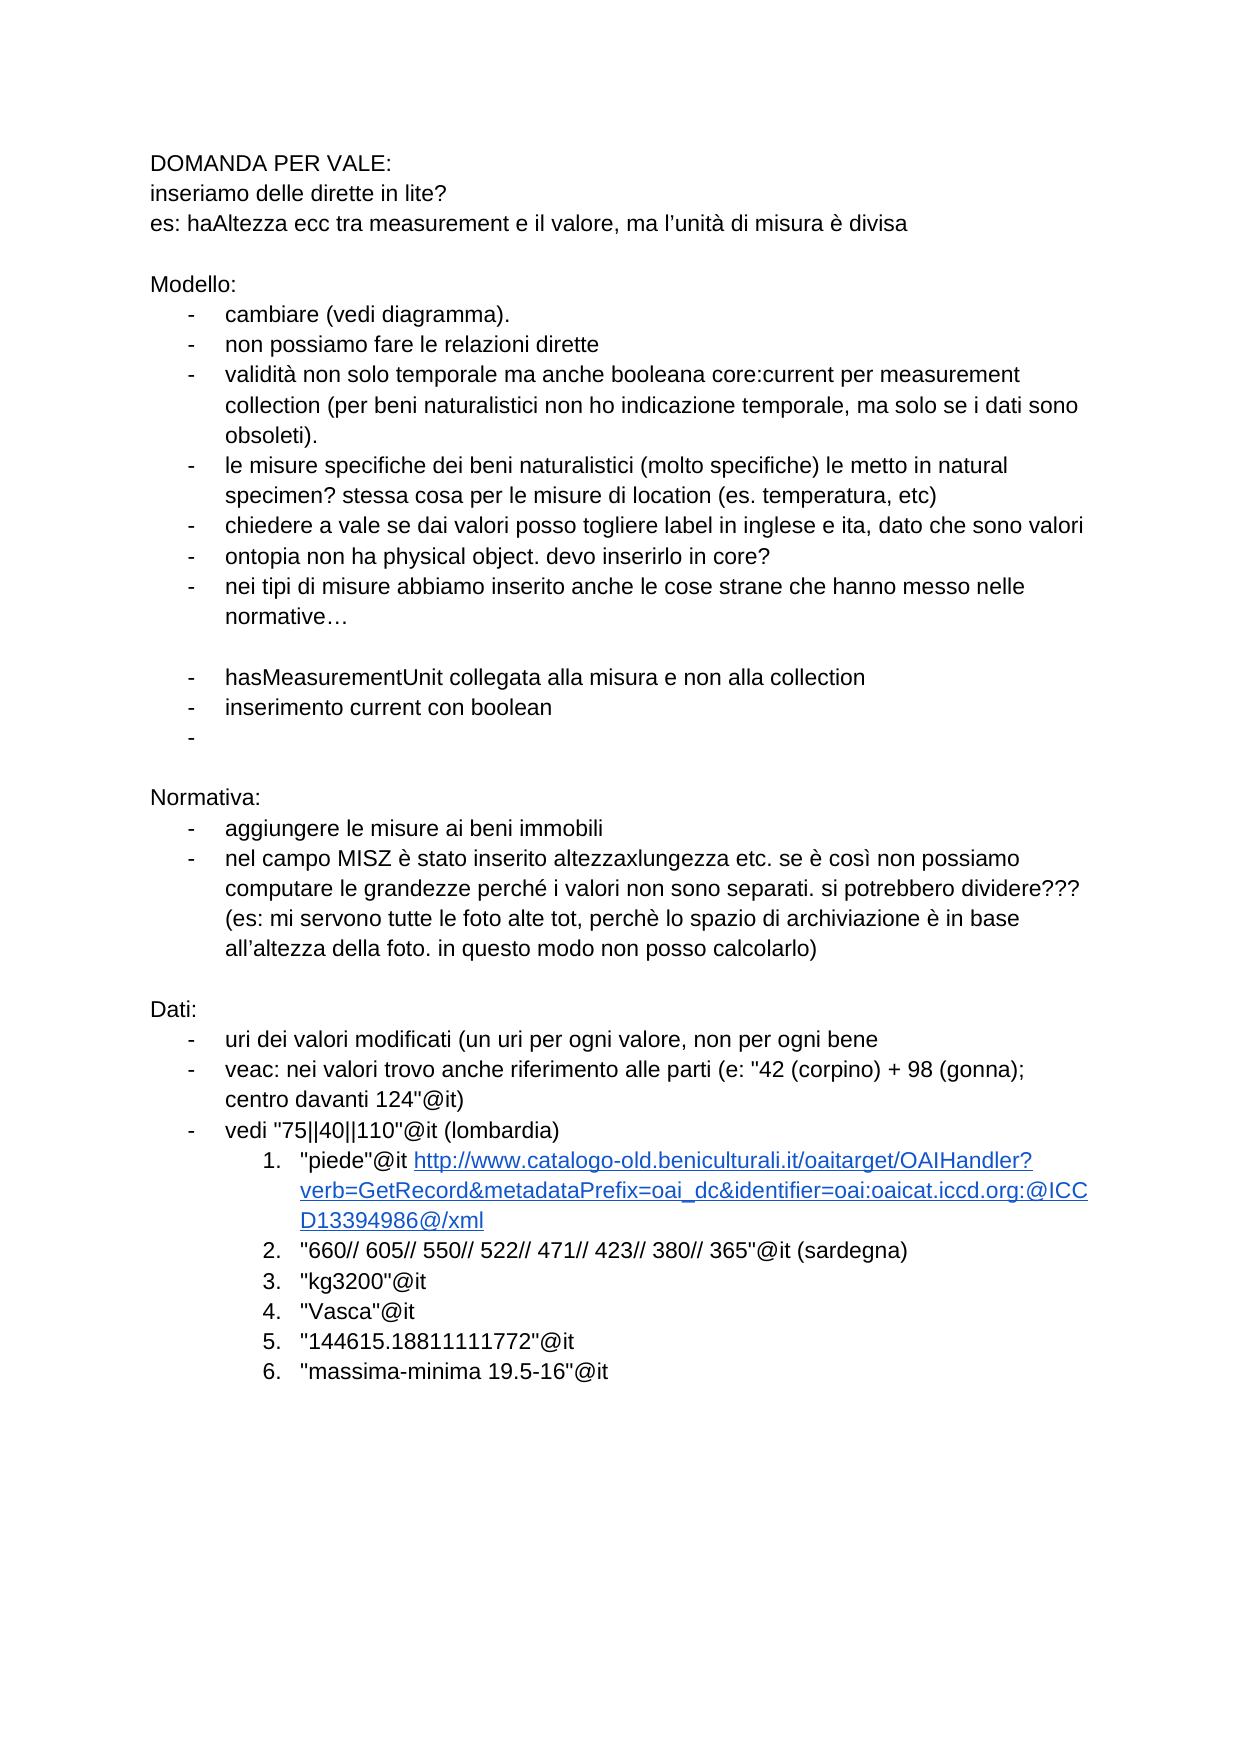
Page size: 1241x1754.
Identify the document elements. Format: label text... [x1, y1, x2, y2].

text Modello: [150, 271, 1090, 297]
list vedi "75||40||110"@it (lombardia) [187, 1117, 1090, 1143]
list cambiare (vedi diagramma). [187, 301, 1090, 327]
list hasMeasurementUnit collegata alla misura e non alla collection [187, 663, 1090, 690]
list "kg3200"@it [262, 1268, 1090, 1294]
list "660// 605// 550// 522// 471// 423// 380// 365"@it (sardegna) [262, 1237, 1090, 1264]
list "massima-minima 19.5-16"@it [262, 1358, 1090, 1385]
list le misure specifiche dei beni naturalistici (molto specifiche) le metto in natural specimen? stessa cosa per le misure di location (es. temperatura, etc) [187, 452, 1090, 509]
list ontopia non ha physical object. devo inserirlo in core? [187, 543, 1090, 569]
text Normativa: [150, 784, 1090, 811]
list "piede"@it http://www.catalogo-old.beniculturali.it/oaitarget/OAIHandler?verb=GetRecord&metadataPrefix=oai_dc&identifier=oai:oaicat.iccd.org:@ICCD13394986@/xml [262, 1147, 1090, 1234]
text DOMANDA PER VALE: [150, 150, 1090, 176]
list uri dei valori modificati (un uri per ogni valore, non per ogni bene [187, 1026, 1090, 1052]
list veac: nei valori trovo anche riferimento alle parti (e: "42 (corpino) + 98 (gonna); centro davanti 124"@it) [187, 1056, 1090, 1113]
text Dati: [150, 996, 1090, 1022]
list chiedere a vale se dai valori posso togliere label in inglese e ita, dato che sono valori [187, 512, 1090, 539]
list nel campo MISZ è stato inserito altezzaxlungezza etc. se è così non possiamo computare le grandezze perché i valori non sono separati. si potrebbero dividere??? (es: mi servono tutte le foto alte tot, perchè lo spazio di archiviazione è in base all’altezza della foto. in questo modo non posso calcolarlo) [187, 845, 1090, 962]
text inseriamo delle dirette in lite? es: haAltezza ecc tra measurement e il valore, ma l’unità di misura è divisa [150, 180, 1090, 267]
list validità non solo temporale ma anche booleana core:current per measurement collection (per beni naturalistici non ho indicazione temporale, ma solo se i dati sono obsoleti). [187, 361, 1090, 448]
list non possiamo fare le relazioni dirette [187, 331, 1090, 358]
list "Vasca"@it [262, 1298, 1090, 1324]
list aggiungere le misure ai beni immobili [187, 814, 1090, 841]
list "144615.18811111772"@it [262, 1328, 1090, 1354]
list nei tipi di misure abbiamo inserito anche le cose strane che hanno messo nelle normative… [187, 573, 1090, 629]
list inserimento current con boolean [187, 694, 1090, 720]
